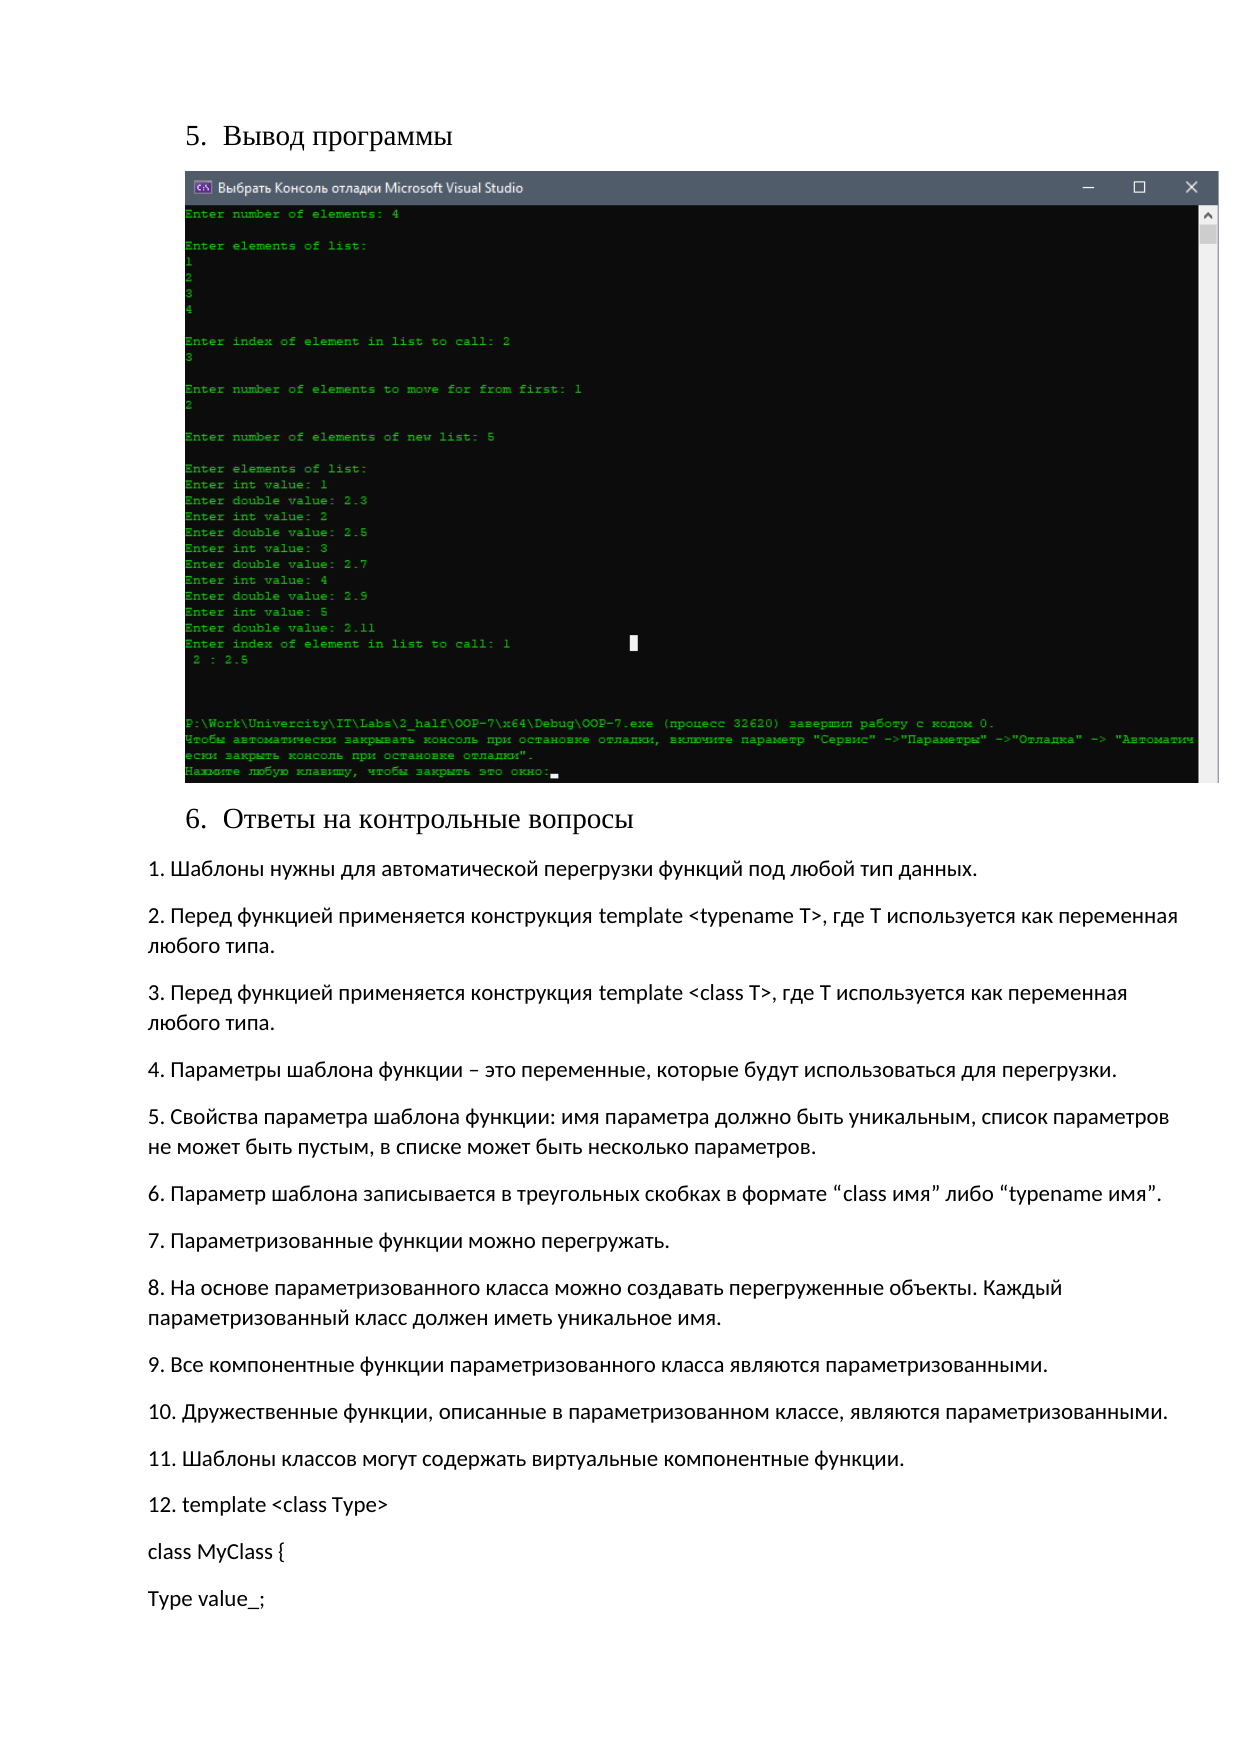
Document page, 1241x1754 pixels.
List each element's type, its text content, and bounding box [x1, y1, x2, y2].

text 3. Перед функцией применяется конструкция template <class T>, где T используется как переменная любого типа. [148, 978, 1181, 1036]
text 9. Все компонентные функции параметризованного класса являются параметризованными. [148, 1350, 1181, 1378]
picture [185, 171, 1219, 783]
text 12. template <class Type> [148, 1491, 1181, 1518]
list Ответы на контрольные вопросы [185, 801, 1181, 835]
text 6. Параметр шаблона записывается в треугольных скобках в формате “class имя” либо “typename имя”. [148, 1179, 1181, 1207]
text 8. На основе параметризованного класса можно создавать перегруженные объекты. Каждый параметризованный класс должен иметь уникальное имя. [148, 1273, 1181, 1331]
text Type value_; [148, 1584, 1181, 1612]
text 4. Параметры шаблона функции – это переменные, которые будут использоваться для перегрузки. [148, 1055, 1181, 1083]
text 5. Свойства параметра шаблона функции: имя параметра должно быть уникальным, список параметров не может быть пустым, в списке может быть несколько параметров. [148, 1102, 1181, 1160]
text 7. Параметризованные функции можно перегружать. [148, 1226, 1181, 1254]
text 2. Перед функцией применяется конструкция template <typename T>, где T используется как переменная любого типа. [148, 901, 1181, 959]
text 11. Шаблоны классов могут содержать виртуальные компонентные функции. [148, 1444, 1181, 1472]
text 10. Дружественные функции, описанные в параметризованном классе, являются параметризованными. [148, 1397, 1181, 1425]
text 1. Шаблоны нужны для автоматической перегрузки функций под любой тип данных. [148, 854, 1181, 882]
text class MyClass { [148, 1537, 1181, 1565]
list Вывод программы [185, 118, 1181, 152]
